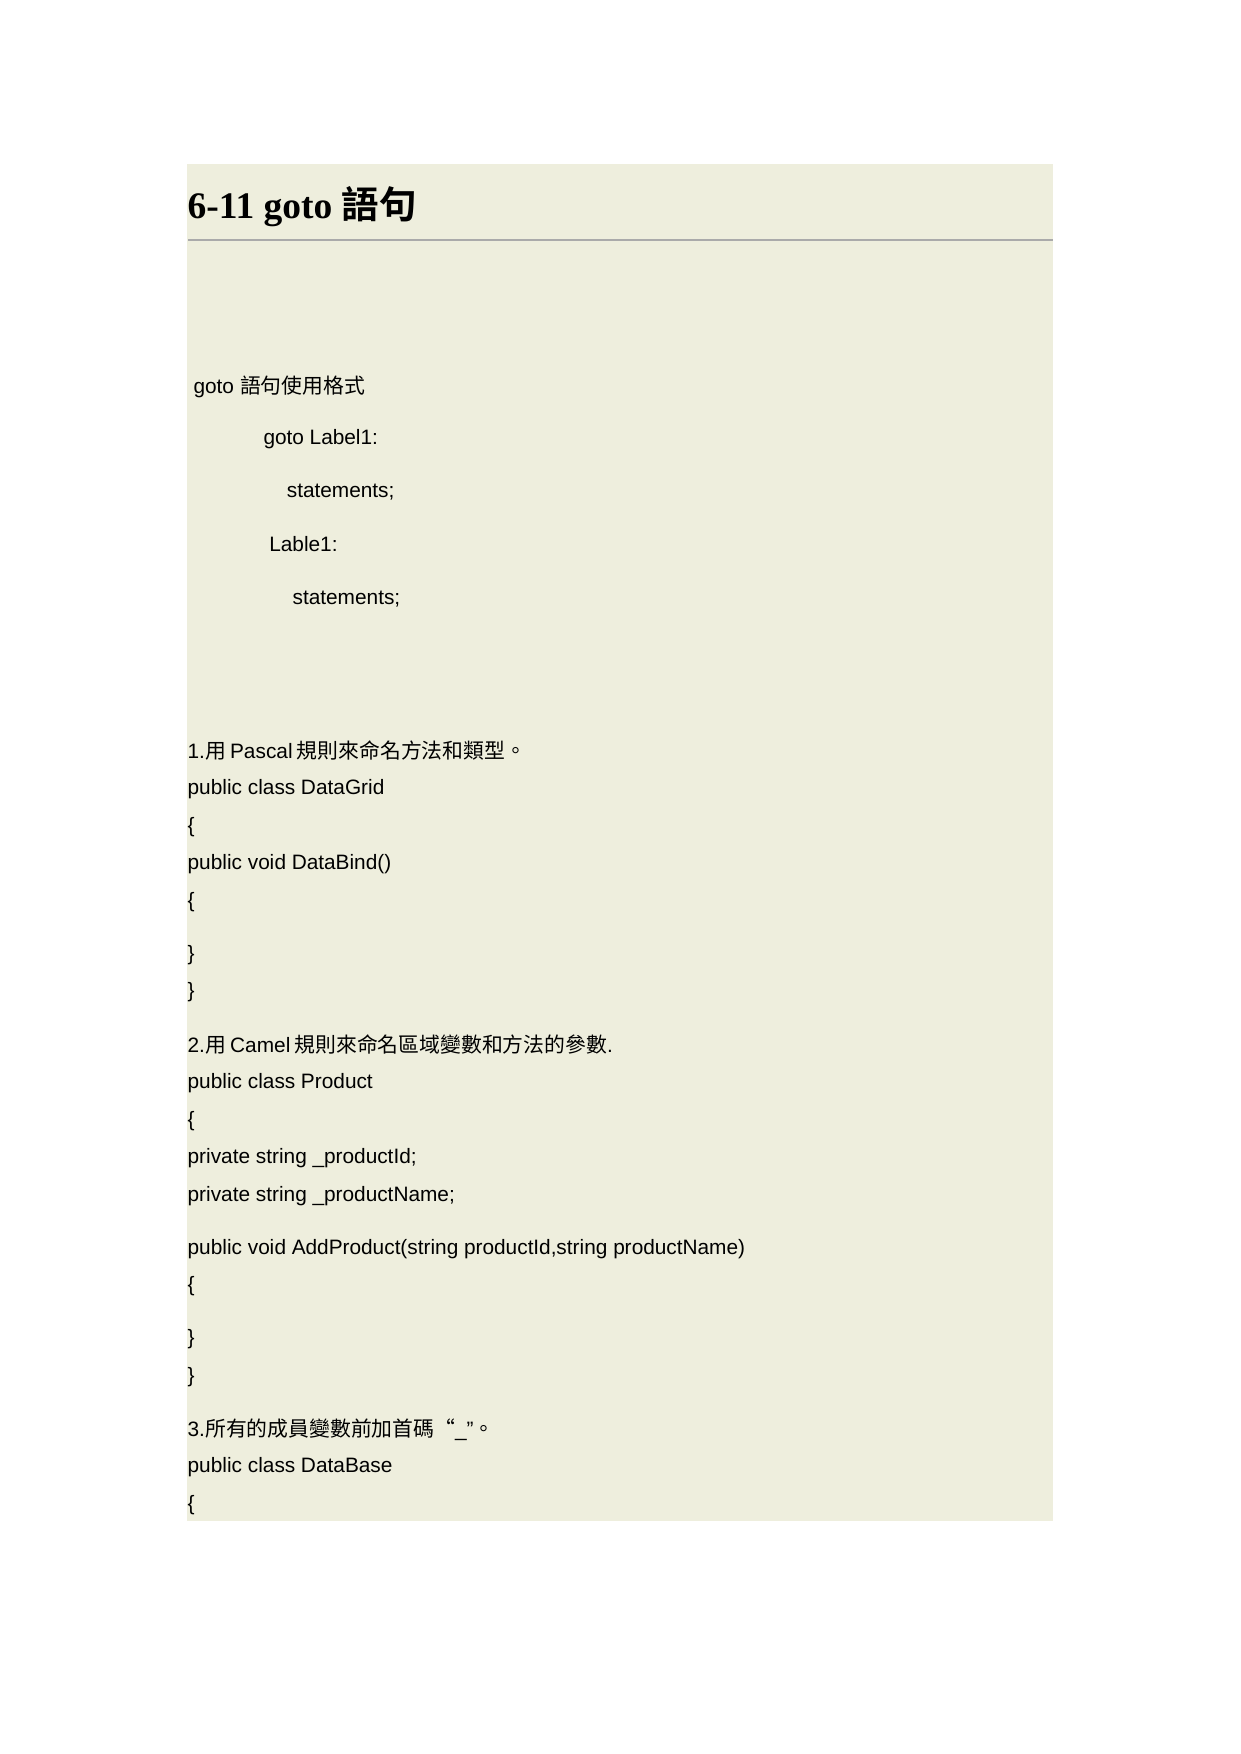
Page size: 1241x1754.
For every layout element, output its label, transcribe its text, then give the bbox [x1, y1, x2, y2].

text Lable1: [187, 524, 1053, 562]
text } } [187, 934, 1053, 1009]
text goto 語句使用格式 [187, 365, 1053, 403]
text statements; [187, 471, 1053, 509]
text } } [187, 1318, 1053, 1393]
text goto Label1: [187, 418, 1053, 456]
subtitle 6-11 goto 語句 [187, 164, 1053, 241]
text 1.用Pascal規則來命名方法和類型。 public class DataGrid { public void DataBind() { [187, 731, 1053, 918]
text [187, 1409, 1053, 1521]
text public void AddProduct(string productId,string productName) { [187, 1228, 1053, 1303]
text statements; [187, 578, 1053, 615]
text 2.用Camel規則來命名區域變數和方法的參數. public class Product { private string _productId; private string _productName; [187, 1024, 1053, 1212]
